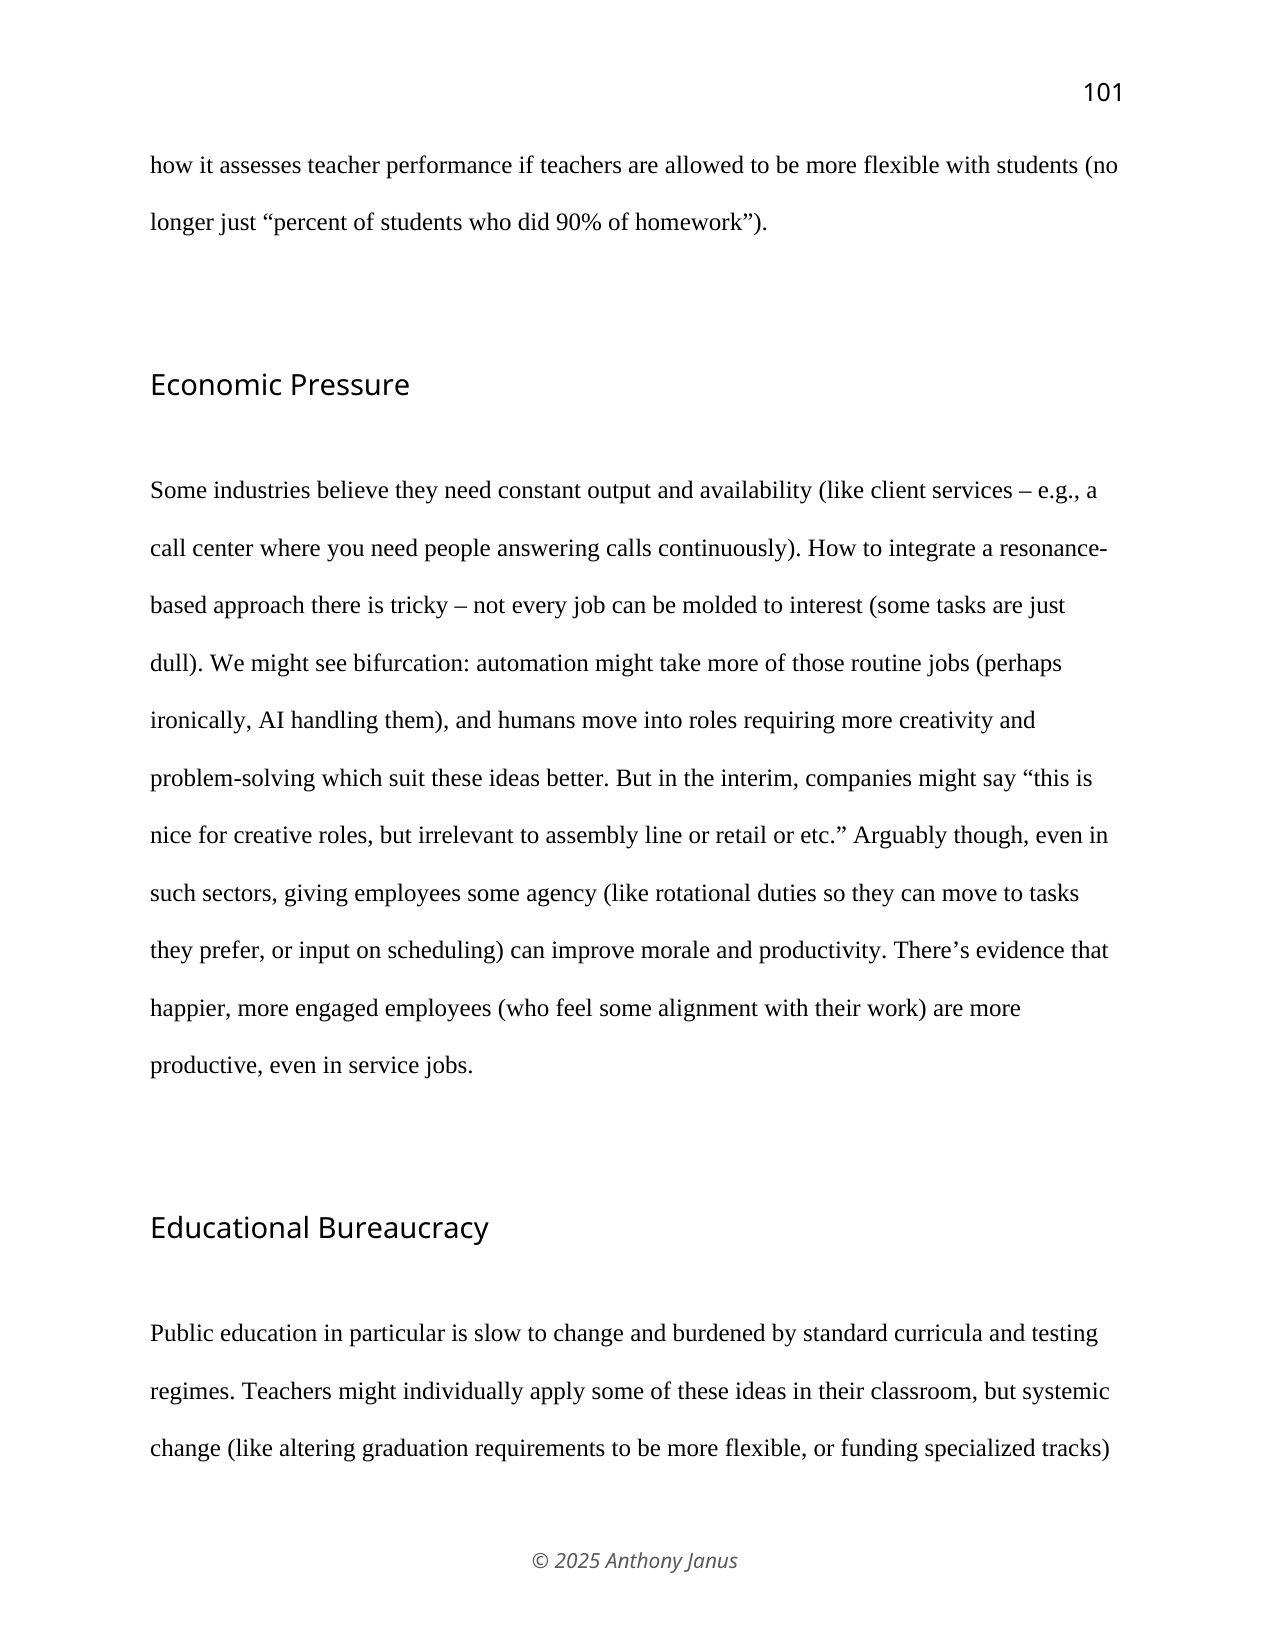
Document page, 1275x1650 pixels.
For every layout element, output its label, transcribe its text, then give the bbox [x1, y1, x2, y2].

text Some industries believe they need constant output and availability (like client services – e.g., a call center where you need people answering calls continuously). How to integrate a resonance-based approach there is tricky – not every job can be molded to interest (some tasks are just dull). We might see bifurcation: automation might take more of those routine jobs (perhaps ironically, AI handling them), and humans move into roles requiring more creativity and problem-solving which suit these ideas better. But in the interim, companies might say “this is nice for creative roles, but irrelevant to assembly line or retail or etc.” Arguably though, even in such sectors, giving employees some agency (like rotational duties so they can move to tasks they prefer, or input on scheduling) can improve morale and productivity. There’s evidence that happier, more engaged employees (who feel some alignment with their work) are more productive, even in service jobs. [150, 475, 1125, 1079]
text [150, 150, 1125, 236]
subtitle Economic Pressure [150, 364, 1125, 404]
subtitle Educational Bureaucracy [150, 1207, 1125, 1247]
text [150, 1318, 1125, 1462]
